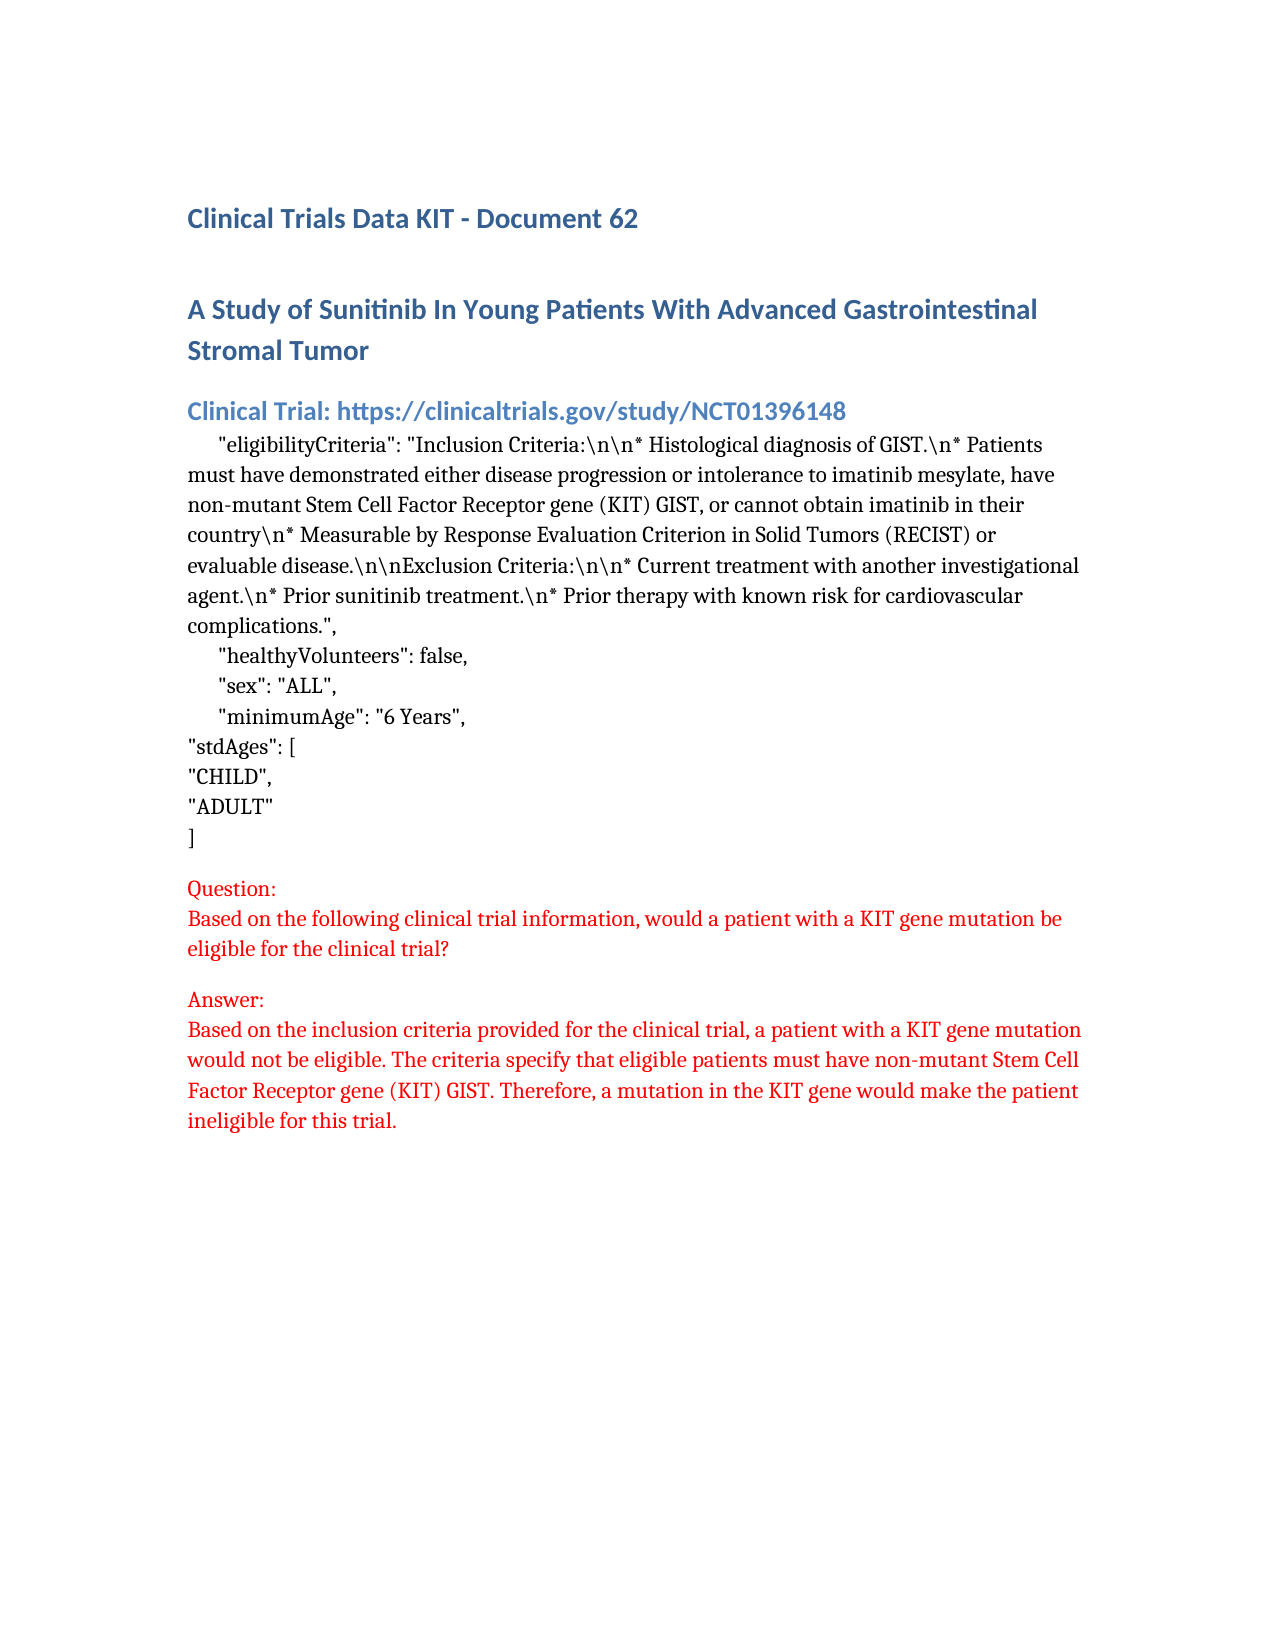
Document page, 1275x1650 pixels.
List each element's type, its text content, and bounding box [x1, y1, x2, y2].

text "eligibilityCriteria": "Inclusion Criteria:\n\n* Histological diagnosis of GIST.\n* Patients must have demonstrated either disease progression or intolerance to imatinib mesylate, have non-mutant Stem Cell Factor Receptor gene (KIT) GIST, or cannot obtain imatinib in their country\n* Measurable by Response Evaluation Criterion in Solid Tumors (RECIST) or evaluable disease.\n\nExclusion Criteria:\n\n* Current treatment with another investigational agent.\n* Prior sunitinib treatment.\n* Prior therapy with known risk for cardiovascular complications.", "healthyVolunteers": false, "sex": "ALL", "minimumAge": "6 Years", "stdAges": [ "CHILD", "ADULT" ] [187, 432, 1087, 851]
subtitle Clinical Trial: https://clinicaltrials.gov/study/NCT01396148 [187, 394, 1087, 427]
text Question: Based on the following clinical trial information, would a patient with a KIT gene mutation be eligible for the clinical trial? [187, 875, 1087, 962]
subtitle A Study of Sunitinib In Young Patients With Advanced Gastrointestinal Stromal Tumor [187, 291, 1087, 367]
subtitle Clinical Trials Data KIT - Document 62 [187, 200, 1087, 236]
text Answer: Based on the inclusion criteria provided for the clinical trial, a patient with a KIT gene mutation would not be eligible. The criteria specify that eligible patients must have non-mutant Stem Cell Factor Receptor gene (KIT) GIST. Therefore, a mutation in the KIT gene would make the patient ineligible for this trial. [187, 987, 1087, 1134]
